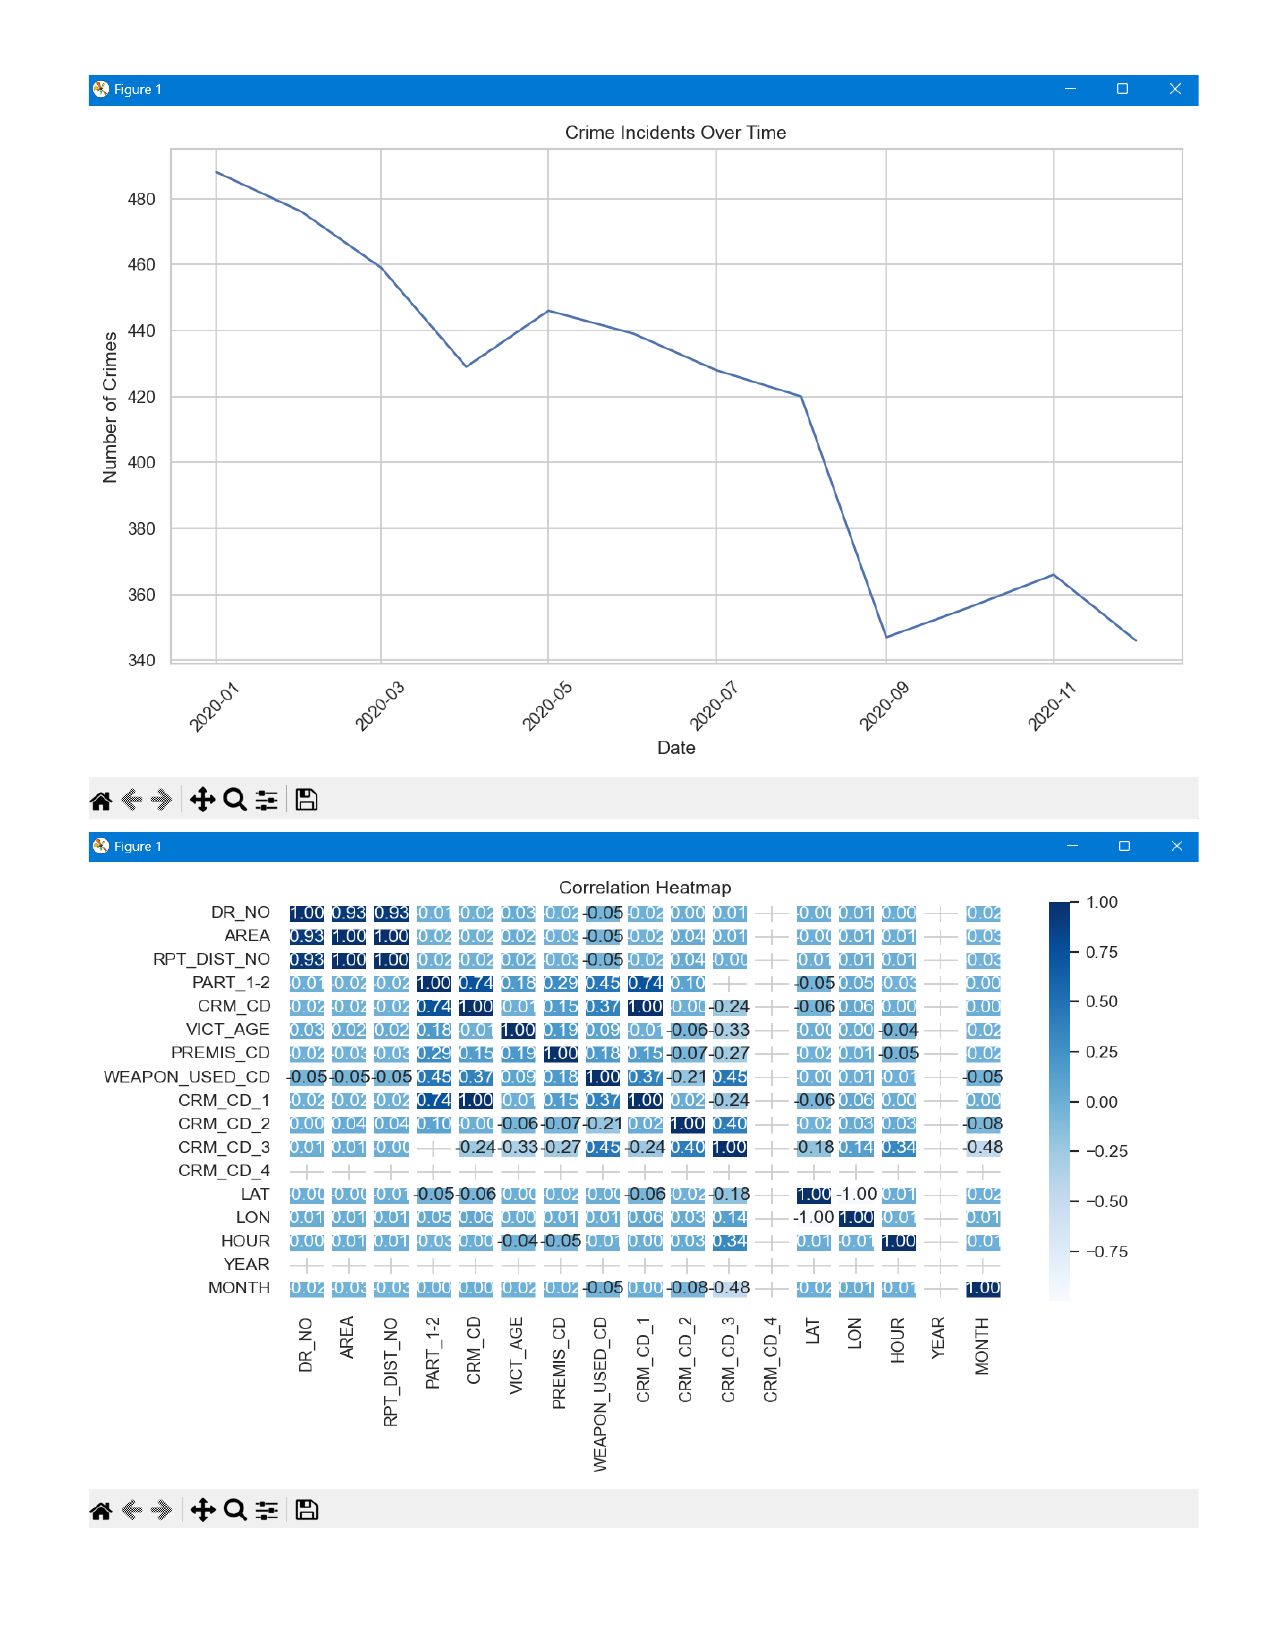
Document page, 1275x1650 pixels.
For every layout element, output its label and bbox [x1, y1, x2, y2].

picture [88, 832, 1199, 1528]
picture [88, 75, 1199, 819]
